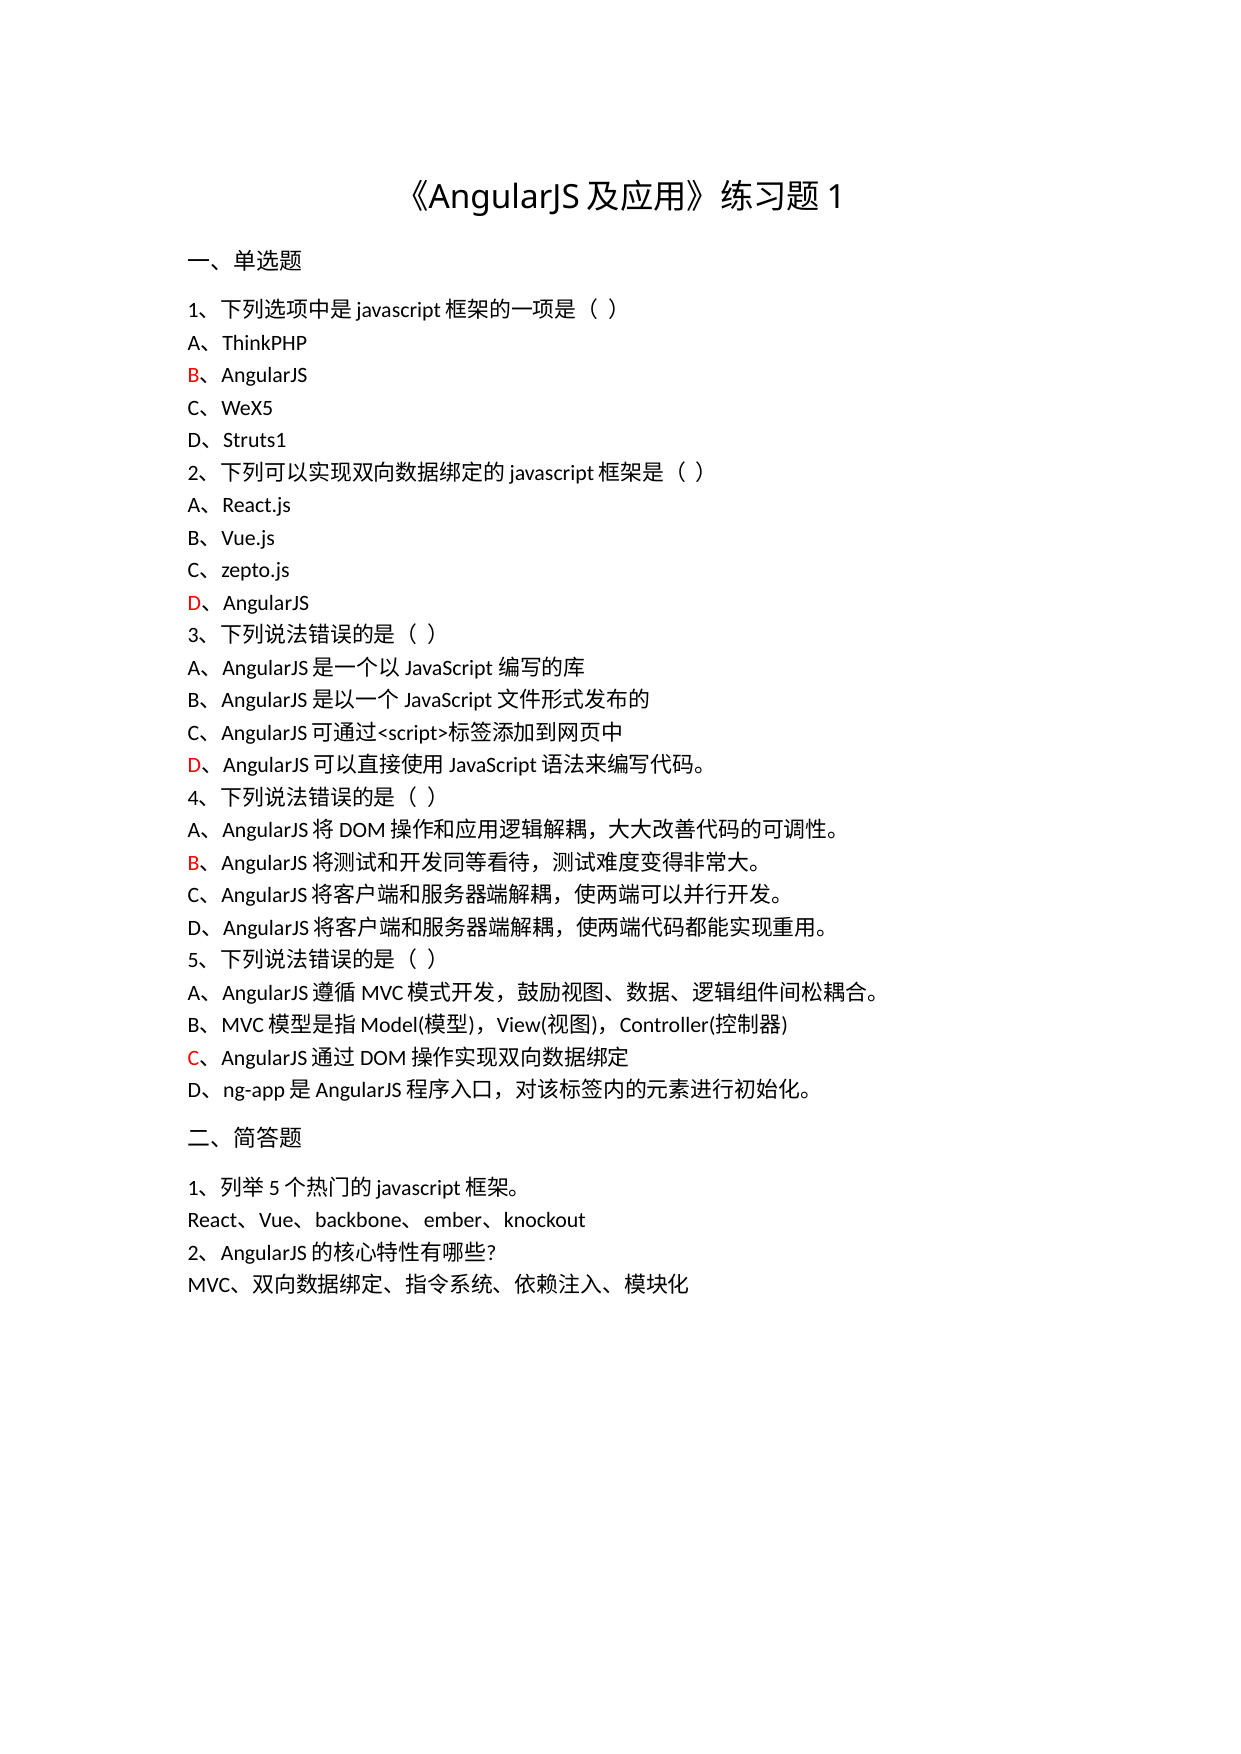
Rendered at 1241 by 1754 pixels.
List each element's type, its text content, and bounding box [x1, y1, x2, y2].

text A、React.js [187, 487, 1053, 519]
text C、AngularJS将客户端和服务器端解耦，使两端可以并行开发。 [187, 877, 1053, 909]
text 4、下列说法错误的是（ ） [187, 779, 1053, 812]
text D、ng-app是AngularJS程序入口，对该标签内的元素进行初始化。 [187, 1072, 1053, 1104]
text A、AngularJS是一个以 JavaScript 编写的库 [187, 649, 1053, 682]
text C、AngularJS通过DOM操作实现双向数据绑定 [187, 1039, 1053, 1072]
text C、AngularJS可通过<script>标签添加到网页中 [187, 714, 1053, 747]
text C、zepto.js [187, 552, 1053, 584]
text D、AngularJS [187, 584, 1053, 617]
text B、MVC模型是指Model(模型)，View(视图)，Controller(控制器) [187, 1007, 1053, 1039]
text A、AngularJS将DOM操作和应用逻辑解耦，大大改善代码的可调性。 [187, 812, 1053, 844]
text C、WeX5 [187, 389, 1053, 422]
text 二、简答题 [187, 1104, 1053, 1169]
text MVC、双向数据绑定、指令系统、依赖注入、模块化 [187, 1267, 1053, 1299]
text 一、单选题 [187, 227, 1053, 292]
text 3、下列说法错误的是（ ） [187, 617, 1053, 649]
text D、AngularJS可以直接使用JavaScript语法来编写代码。 [187, 747, 1053, 779]
text B、AngularJS将测试和开发同等看待，测试难度变得非常大。 [187, 844, 1053, 877]
text A、ThinkPHP [187, 324, 1053, 357]
text React、Vue、backbone、ember、knockout [187, 1202, 1053, 1234]
text D、AngularJS将客户端和服务器端解耦，使两端代码都能实现重用。 [187, 909, 1053, 942]
text B、Vue.js [187, 519, 1053, 552]
text D、Struts1 [187, 422, 1053, 454]
text 1、下列选项中是javascript框架的一项是（ ） [187, 292, 1053, 324]
text B、AngularJS是以一个 JavaScript 文件形式发布的 [187, 682, 1053, 714]
text 1、列举5个热门的javascript框架。 [187, 1169, 1053, 1202]
text A、AngularJS遵循MVC模式开发，鼓励视图、数据、逻辑组件间松耦合。 [187, 974, 1053, 1007]
text 2、下列可以实现双向数据绑定的javascript框架是（ ） [187, 454, 1053, 487]
text 2、AngularJS的核心特性有哪些? [187, 1234, 1053, 1267]
text 5、下列说法错误的是（ ） [187, 942, 1053, 974]
text 《AngularJS及应用》练习题1 [187, 162, 1053, 227]
text B、AngularJS [187, 357, 1053, 389]
